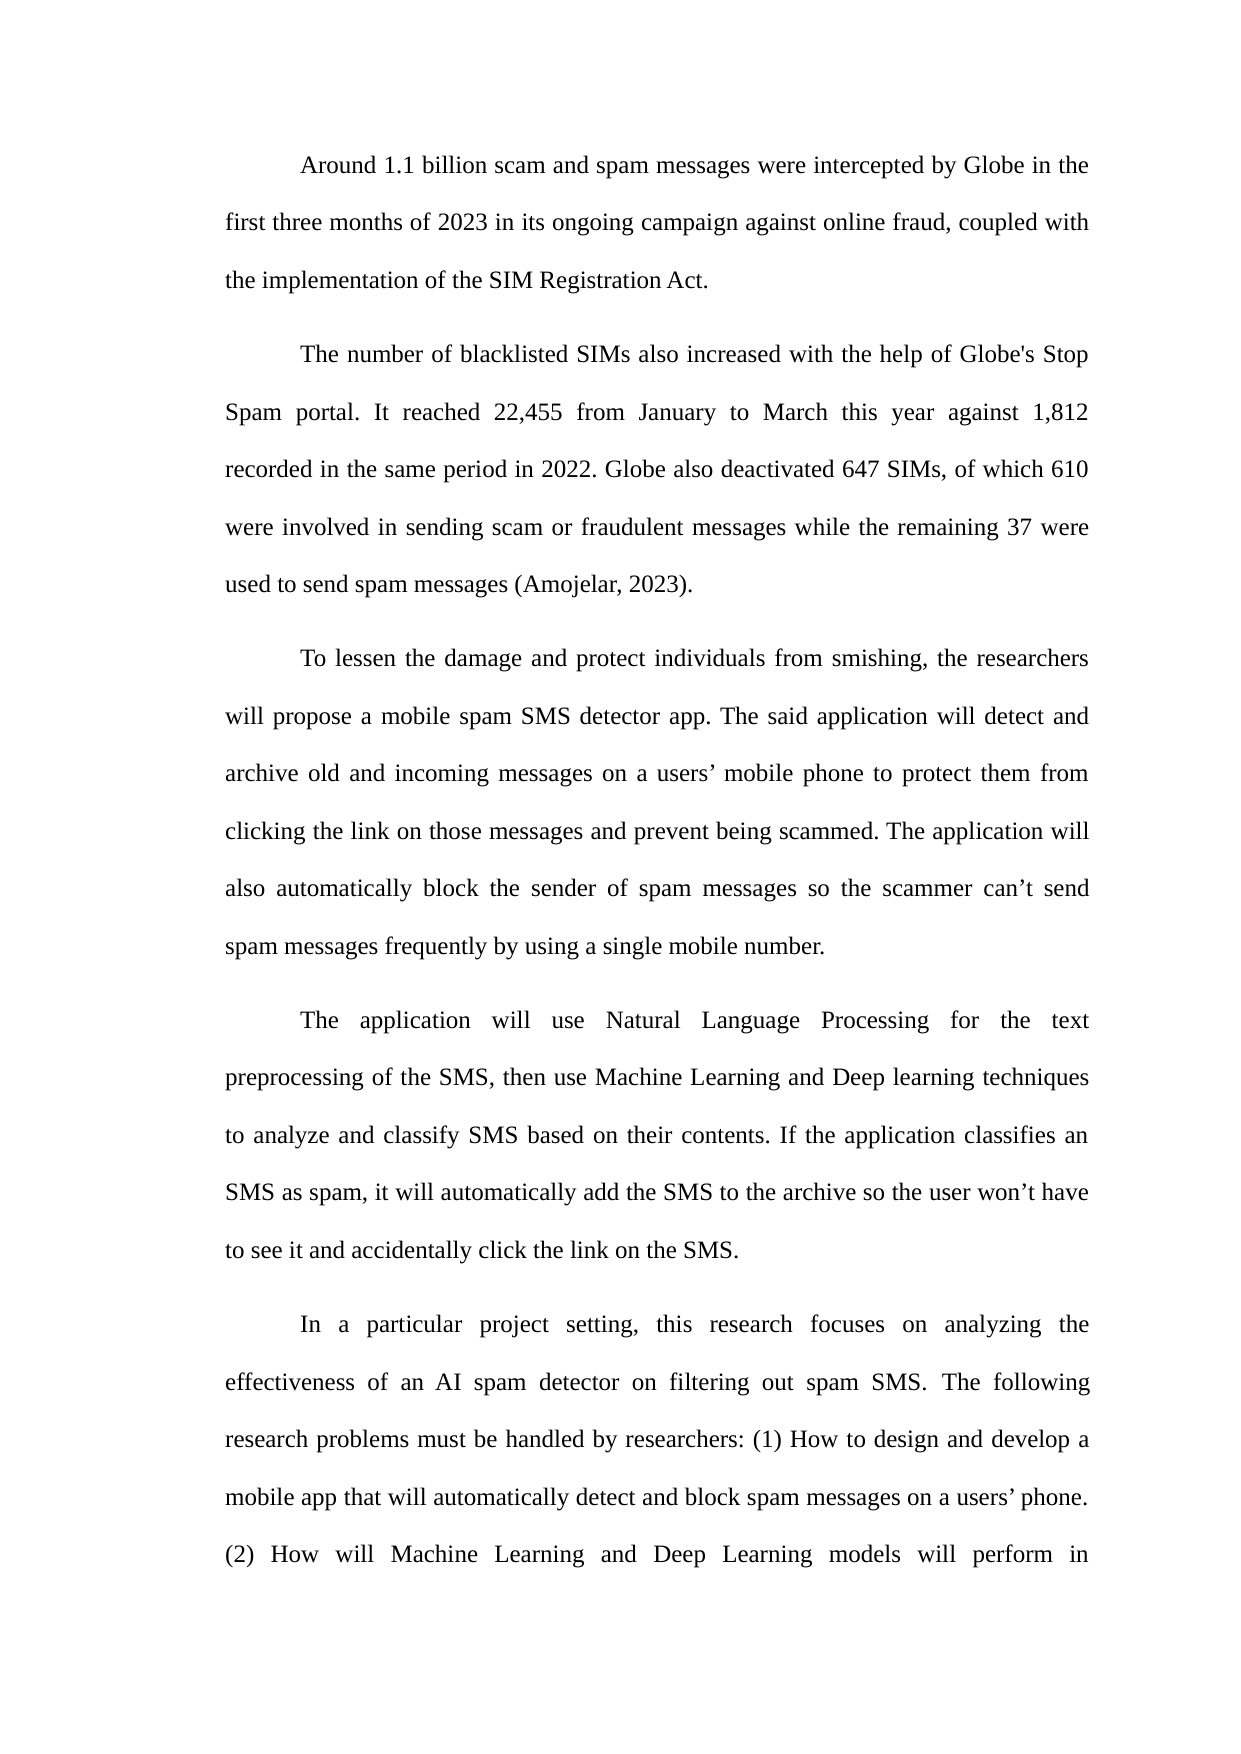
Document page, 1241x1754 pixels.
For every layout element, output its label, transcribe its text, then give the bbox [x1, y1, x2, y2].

text To lessen the damage and protect individuals from smishing, the researchers will propose a mobile spam SMS detector app. The said application will detect and archive old and incoming messages on a users’ mobile phone to protect them from clicking the link on those messages and prevent being scammed. The application will also automatically block the sender of spam messages so the scammer can’t send spam messages frequently by using a single mobile number. [225, 643, 1090, 959]
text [225, 1309, 1090, 1568]
text The number of blacklisted SIMs also increased with the help of Globe's Stop Spam portal. It reached 22,455 from January to March this year against 1,812 recorded in the same period in 2022. Globe also deactivated 647 SIMs, of which 610 were involved in sending scam or fraudulent messages while the remaining 37 were used to send spam messages (Amojelar, 2023). [225, 339, 1090, 598]
text Around 1.1 billion scam and spam messages were intercepted by Globe in the first three months of 2023 in its ongoing campaign against online fraud, coupled with the implementation of the SIM Registration Act. [225, 150, 1090, 294]
text The application will use Natural Language Processing for the text preprocessing of the SMS, then use Machine Learning and Deep learning techniques to analyze and classify SMS based on their contents. If the application classifies an SMS as spam, it will automatically add the SMS to the archive so the user won’t have to see it and accidentally click the link on the SMS. [225, 1005, 1090, 1264]
